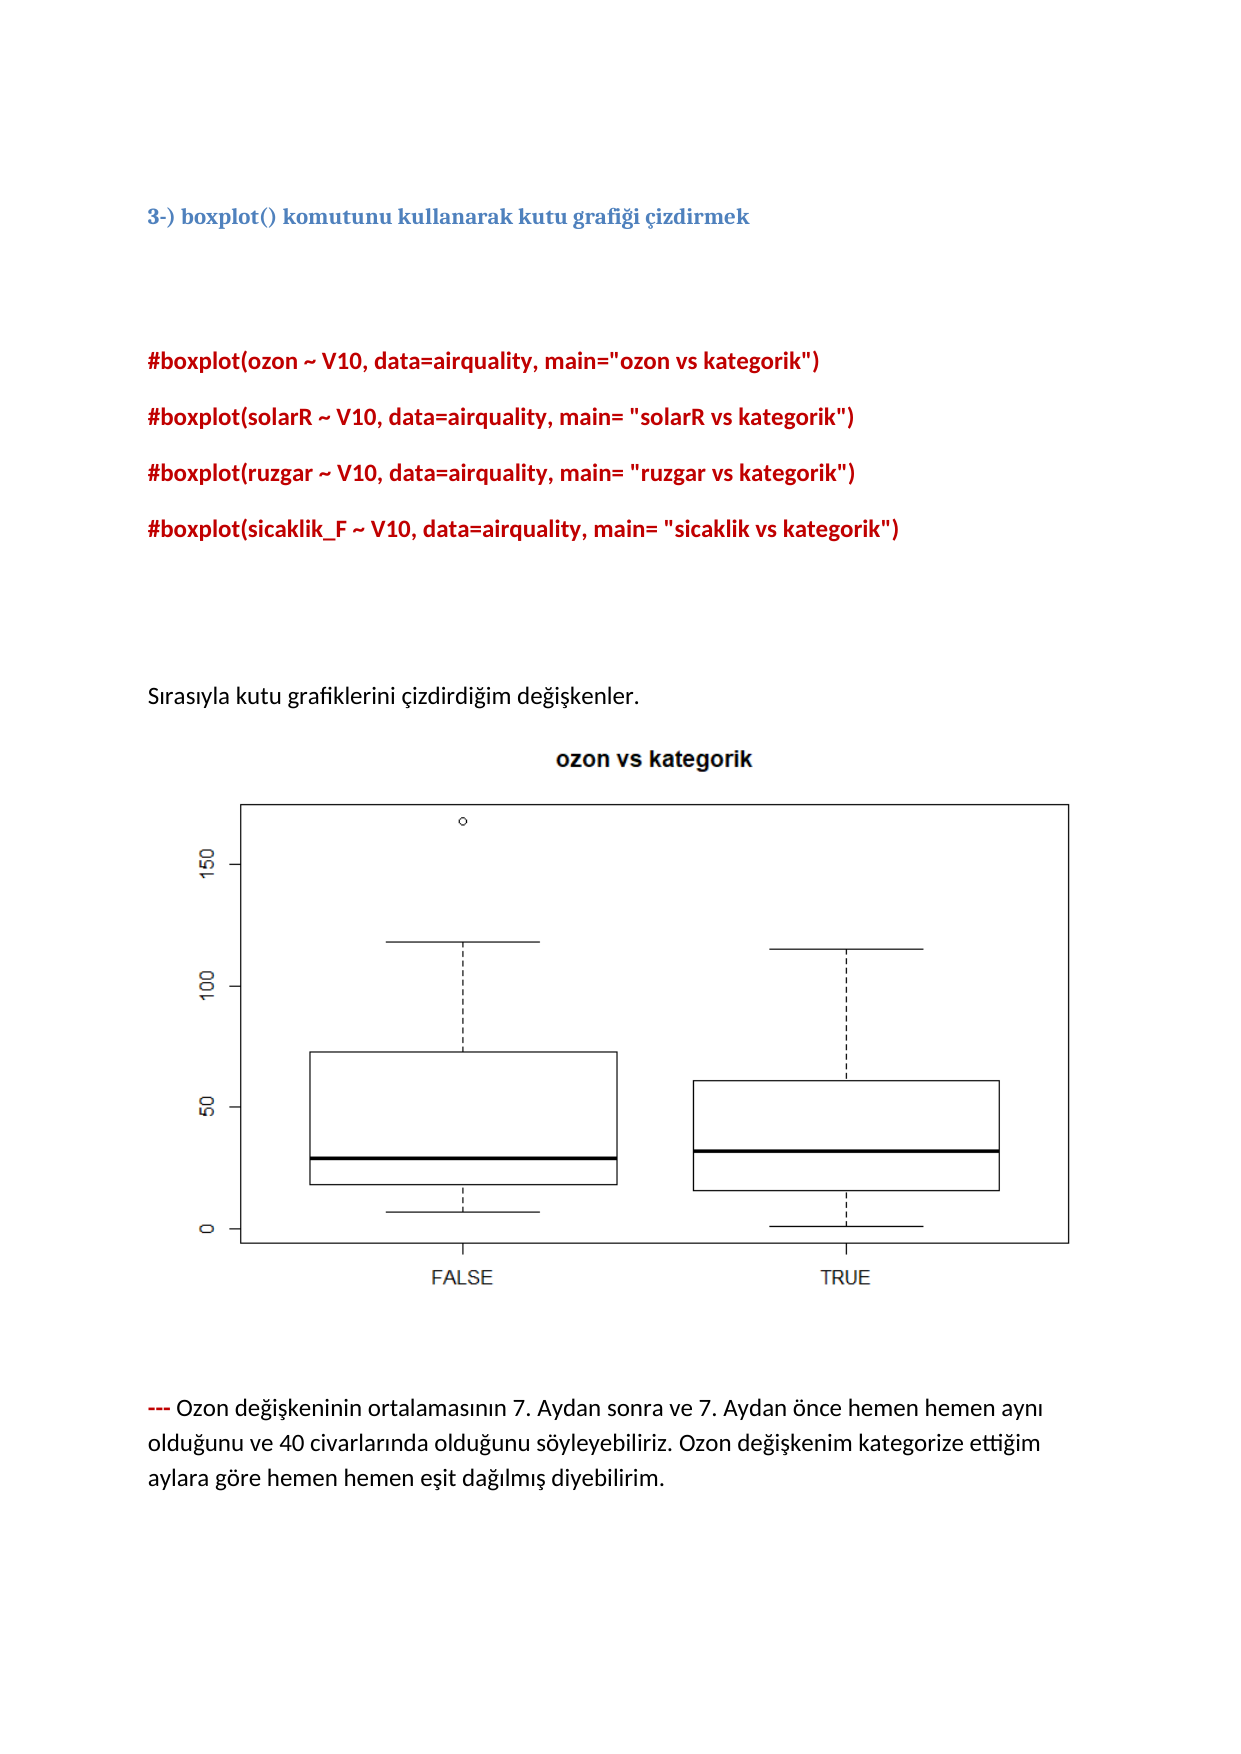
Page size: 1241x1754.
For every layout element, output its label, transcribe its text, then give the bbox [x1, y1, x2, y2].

text #boxplot(ruzgar ~ V10, data=airquality, main= "ruzgar vs kategorik") [148, 457, 1093, 487]
text #boxplot(solarR ~ V10, data=airquality, main= "solarR vs kategorik") [148, 401, 1093, 432]
text #boxplot(sicaklik_F ~ V10, data=airquality, main= "sicaklik vs kategorik") [148, 513, 1093, 543]
text Sırasıyla kutu grafiklerini çizdirdiğim değişkenler. [148, 680, 1093, 711]
picture [147, 736, 1092, 1312]
text #boxplot(ozon ~ V10, data=airquality, main="ozon vs kategorik") [148, 345, 1093, 376]
subtitle 3-) boxplot() komutunu kullanarak kutu grafiği çizdirmek [148, 203, 1093, 230]
text --- Ozon değişkeninin ortalamasının 7. Aydan sonra ve 7. Aydan önce hemen hemen aynı olduğunu ve 40 civarlarında olduğunu söyleyebiliriz. Ozon değişkenim kategorize ettiğim aylara göre hemen hemen eşit dağılmış diyebilirim. [148, 1392, 1093, 1492]
